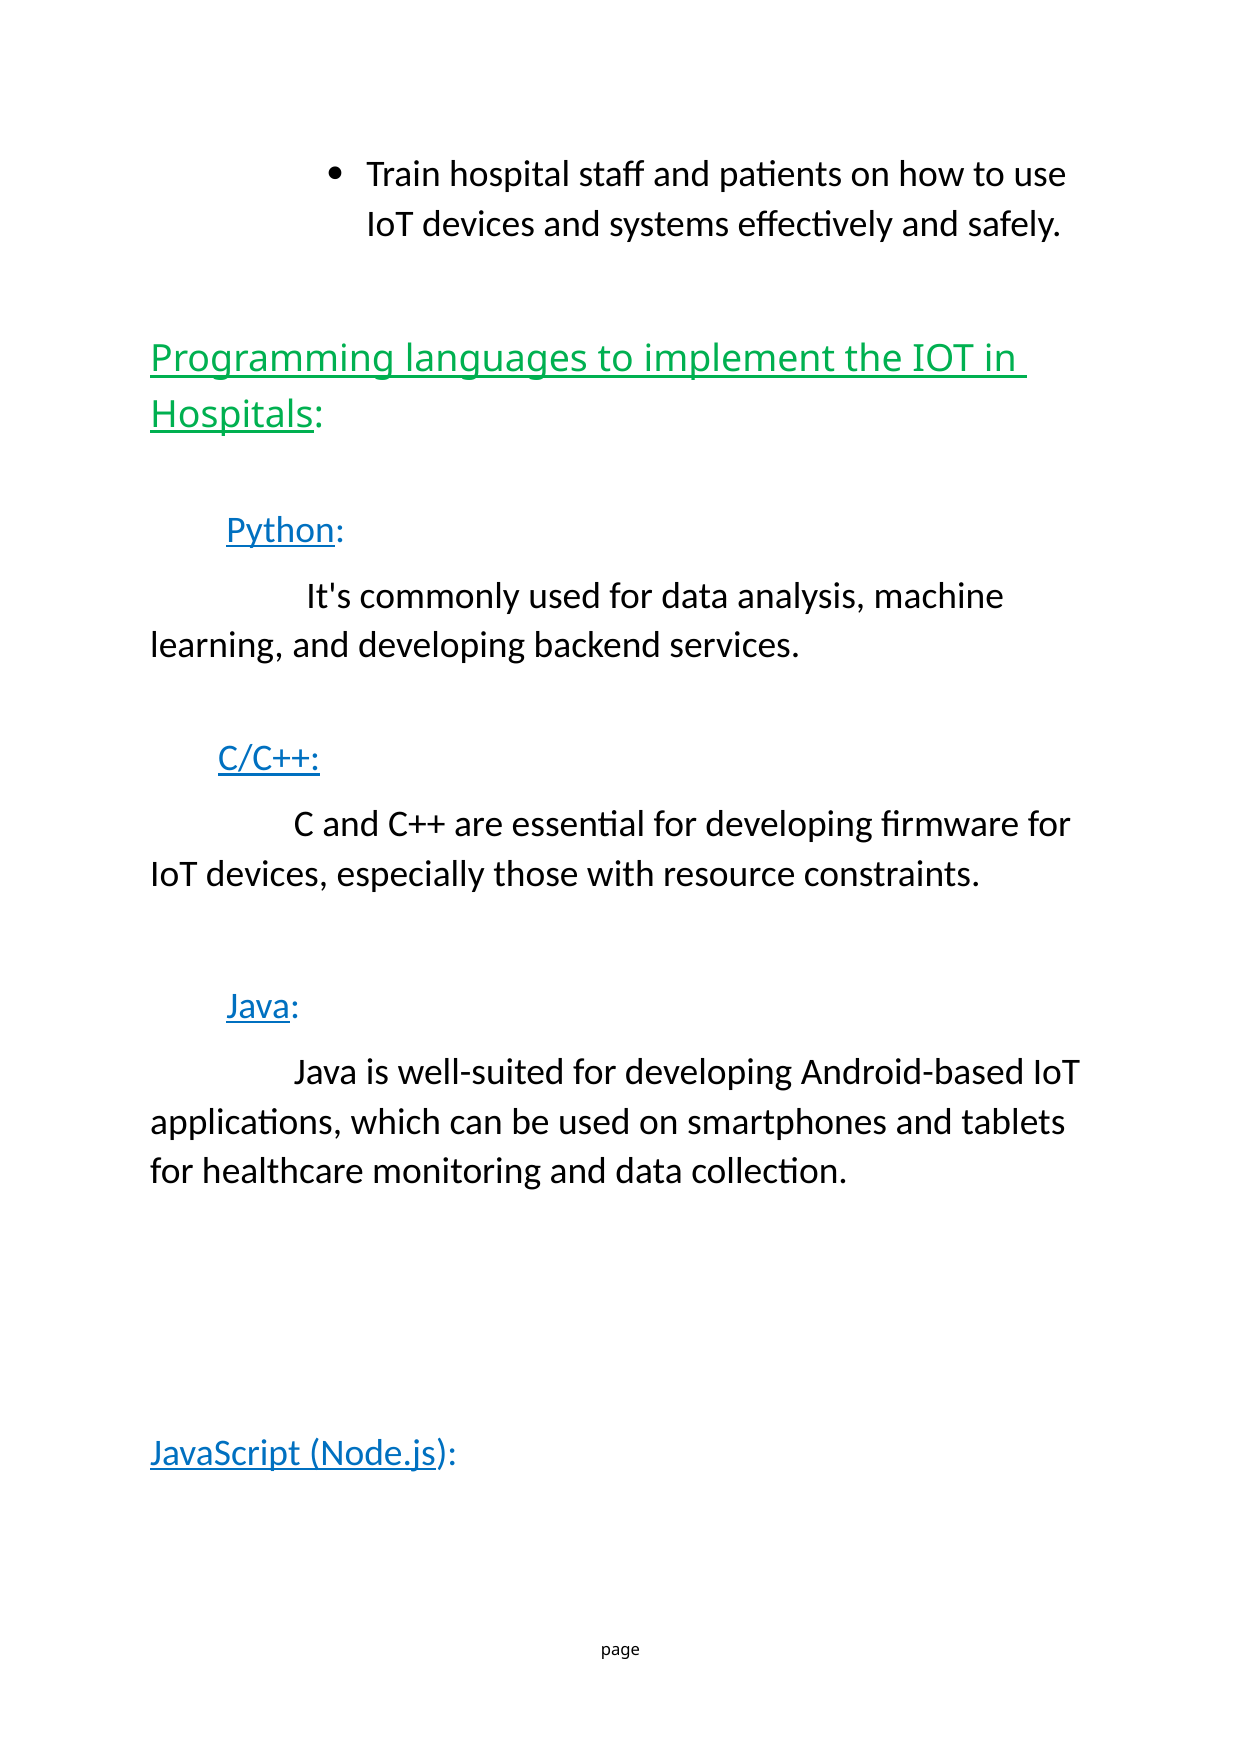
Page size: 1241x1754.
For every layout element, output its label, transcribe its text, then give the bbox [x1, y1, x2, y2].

text It's commonly used for data analysis, machine learning, and developing backend services. [150, 572, 1090, 667]
list Train hospital staff and patients on how to use IoT devices and systems effectively and safely. [328, 150, 1090, 245]
text Python: [150, 506, 1090, 551]
text Programming languages to implement the IOT in Hospitals: [150, 332, 1090, 438]
text C and C++ are essential for developing firmware for IoT devices, especially those with resource constraints. [150, 800, 1090, 896]
text Java is well-suited for developing Android-based IoT applications, which can be used on smartphones and tablets for healthcare monitoring and data collection. [150, 1048, 1090, 1193]
text JavaScript (Node.js): [150, 1429, 1090, 1474]
text Java: [150, 982, 1090, 1028]
text C/C++: [150, 734, 1090, 780]
